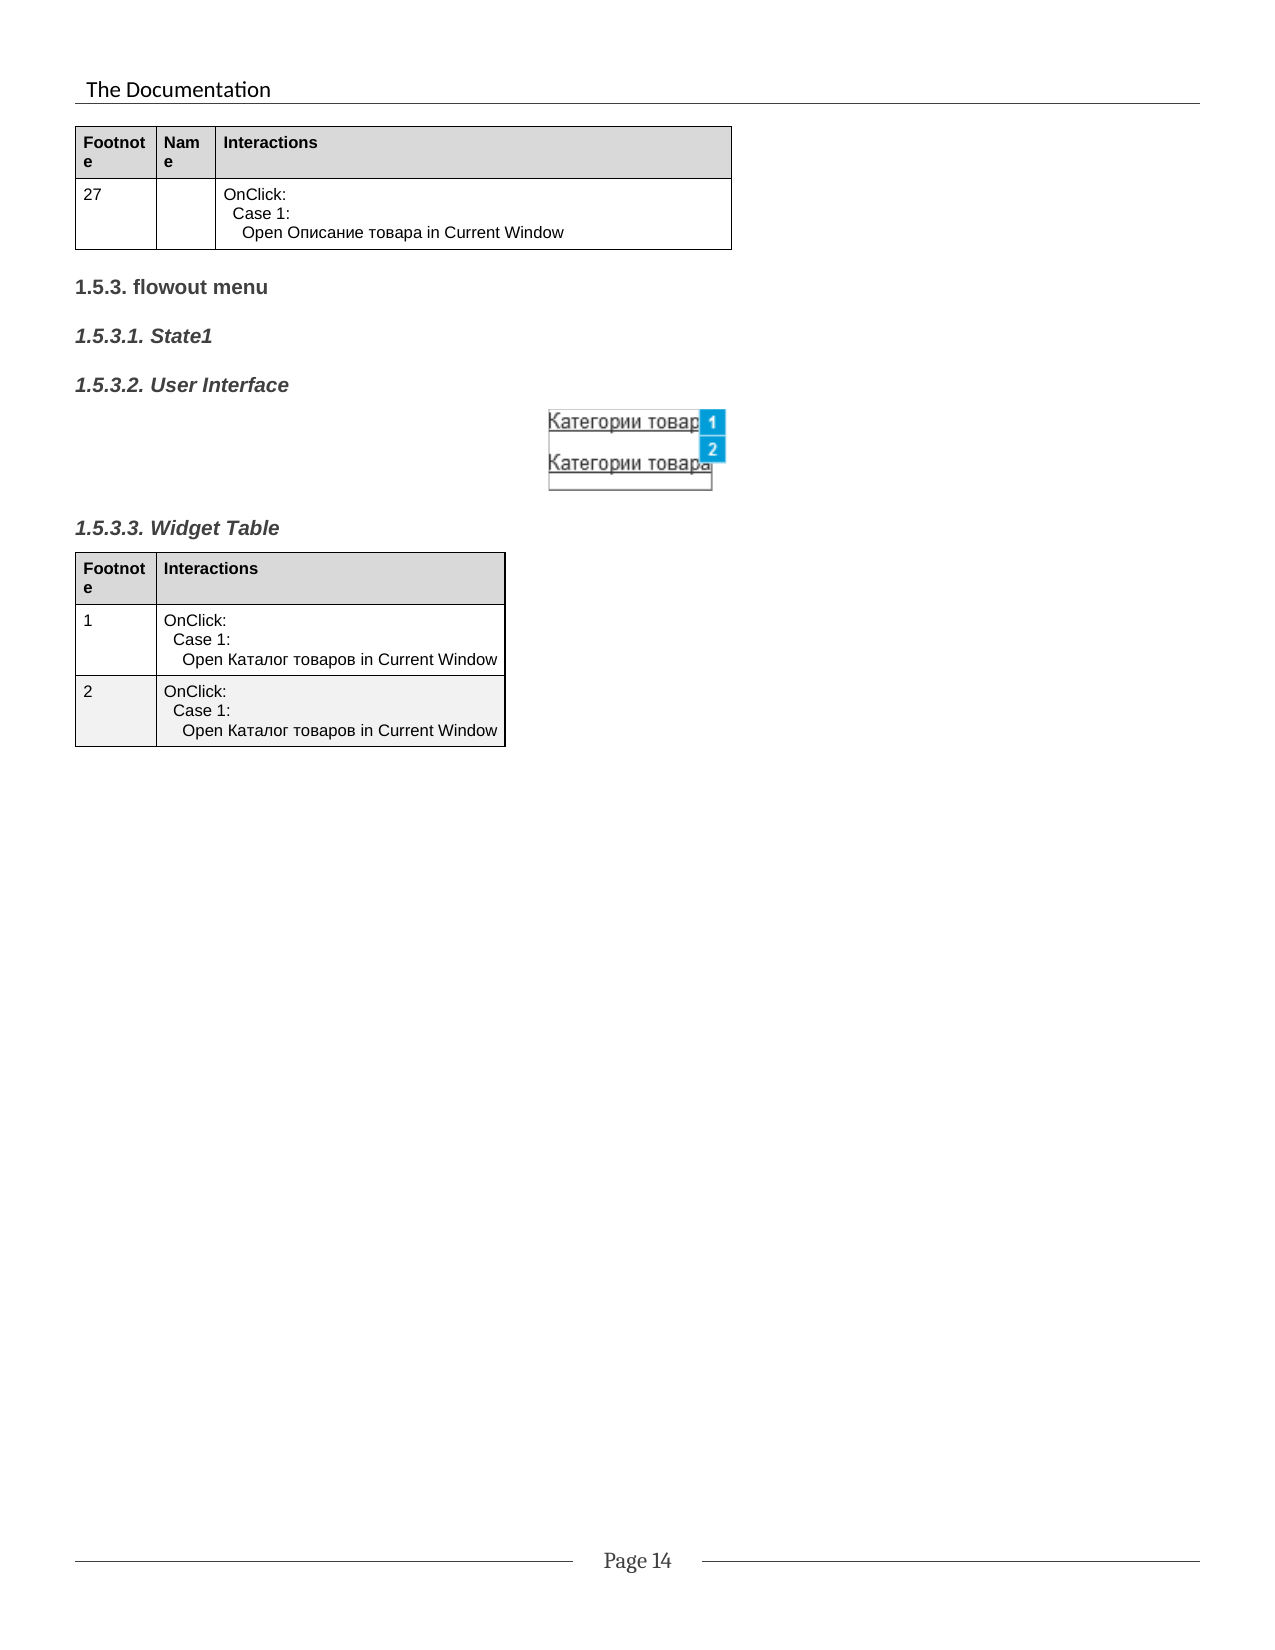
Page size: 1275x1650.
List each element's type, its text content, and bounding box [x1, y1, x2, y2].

table_header Name [157, 127, 215, 178]
subtitle State1 [75, 324, 1200, 348]
table_header Footnote [76, 553, 156, 604]
subtitle Widget Table [75, 515, 1200, 539]
table_header Interactions [216, 127, 731, 178]
subtitle flowout menu [75, 275, 1200, 299]
table_cell 1 [76, 605, 156, 675]
table_cell OnClick: Case 1: Open Каталог товаров in Current Window [157, 676, 504, 746]
table_cell 2 [76, 676, 156, 746]
table_header Interactions [157, 553, 504, 604]
table_header Footnote [76, 127, 156, 178]
table_cell [157, 179, 215, 249]
picture [709, 416, 715, 428]
picture [548, 409, 727, 491]
table_cell OnClick: Case 1: Open Каталог товаров in Current Window [157, 605, 504, 675]
table_cell 27 [76, 179, 156, 249]
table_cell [216, 179, 731, 249]
subtitle User Interface [75, 373, 1200, 397]
